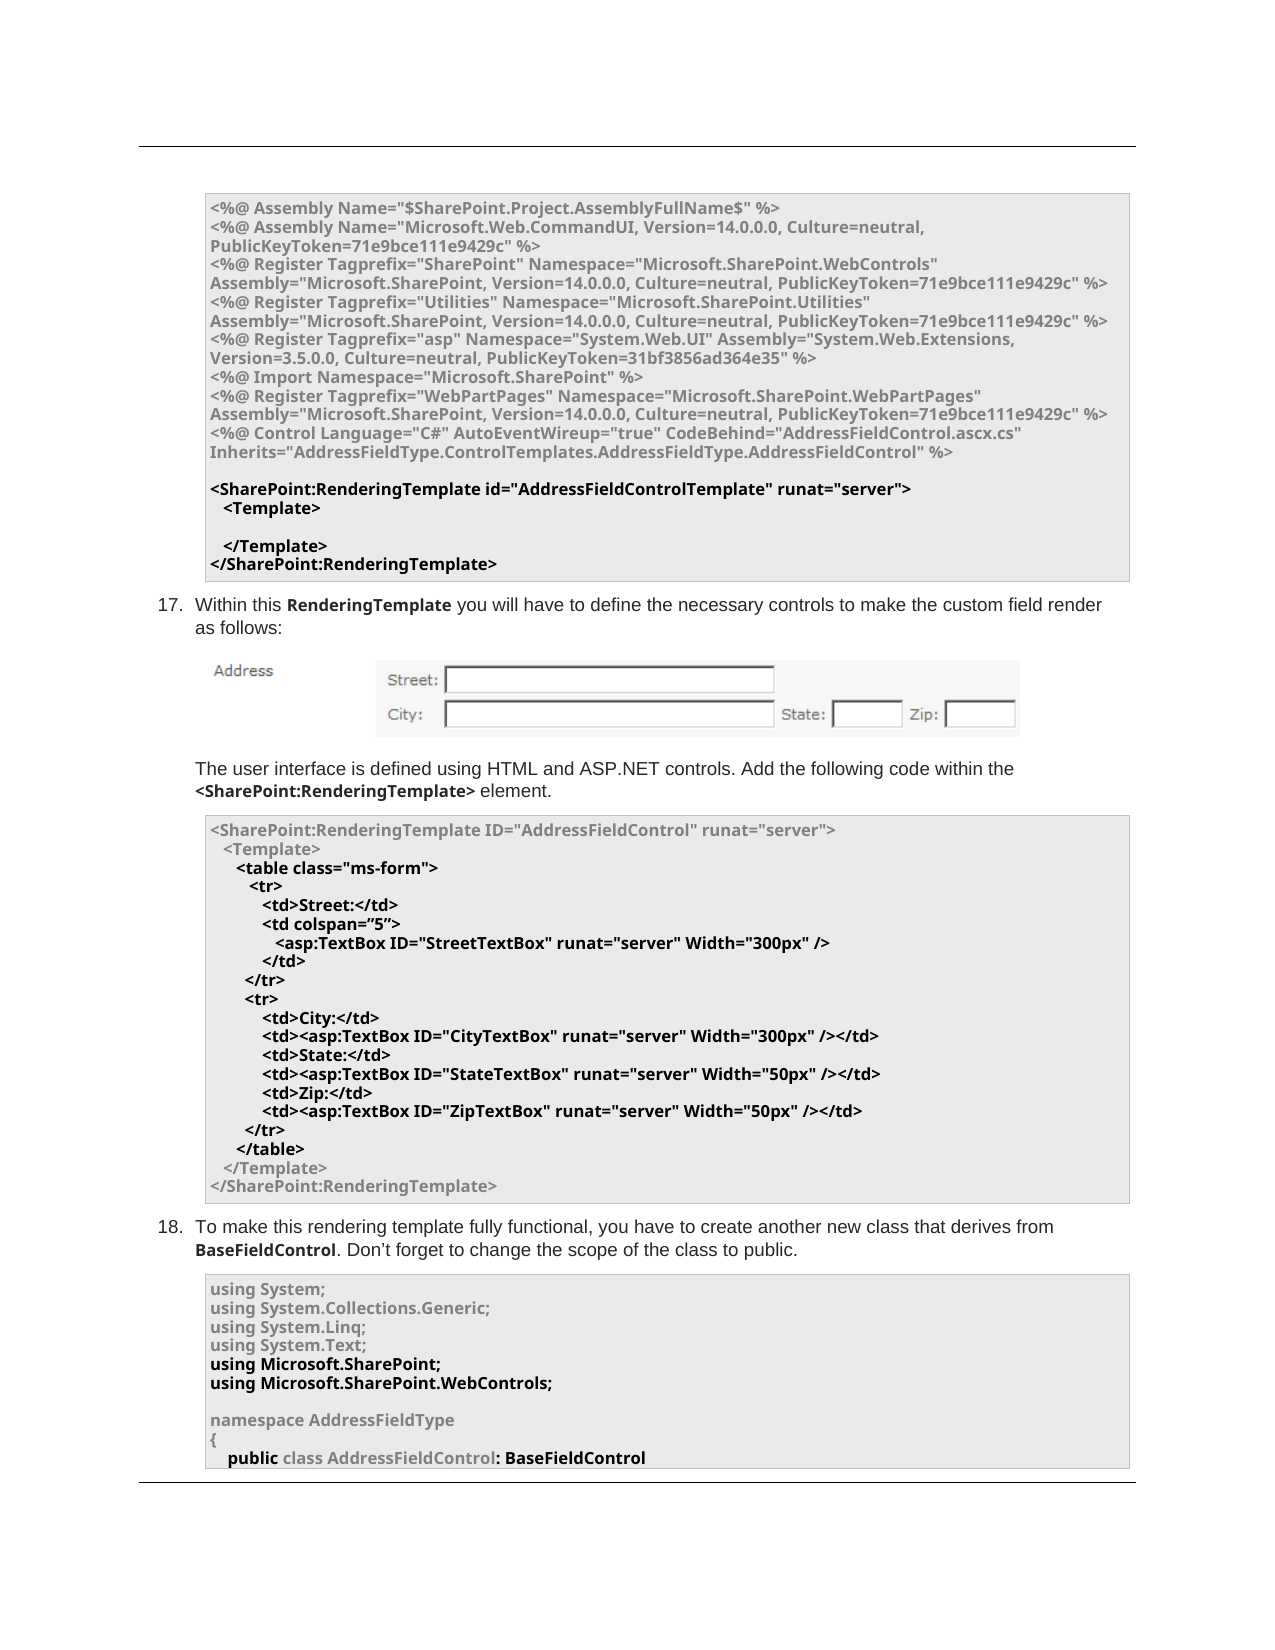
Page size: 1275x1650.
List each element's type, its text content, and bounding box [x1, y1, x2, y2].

text namespace AddressFieldType [206, 1405, 1129, 1424]
text </Template> [206, 1152, 1129, 1171]
text <td><asp:TextBox ID="StateTextBox" runat="server" Width="50px" /></td> [206, 1059, 1129, 1077]
text Within this RenderingTemplate you will have to define the necessary controls to make the custom field render as follows: [157, 594, 1125, 638]
text using Microsoft.SharePoint.WebControls; [206, 1368, 1129, 1386]
text <td><asp:TextBox ID="CityTextBox" runat="server" Width="300px" /></td> [206, 1021, 1129, 1040]
text <SharePoint:RenderingTemplate ID="AddressFieldControl" runat="server"> [206, 816, 1129, 834]
text <%@ Import Namespace="Microsoft.SharePoint" %> [206, 361, 1129, 380]
text </tr> [206, 1115, 1129, 1134]
text <tr> [206, 871, 1129, 890]
text <td colspan=”5”> [206, 909, 1129, 927]
text <%@ Register Tagprefix="asp" Namespace="System.Web.UI" Assembly="System.Web.Extensions, Version=3.5.0.0, Culture=neutral, PublicKeyToken=31bf3856ad364e35" %> [206, 324, 1129, 361]
text using System.Linq; [206, 1311, 1129, 1330]
text <%@ Assembly Name="Microsoft.Web.CommandUI, Version=14.0.0.0, Culture=neutral, PublicKeyToken=71e9bce111e9429c" %> [206, 211, 1129, 249]
text </tr> [206, 965, 1129, 984]
text using Microsoft.SharePoint; [206, 1349, 1129, 1368]
text <Template> [206, 493, 1129, 511]
text <tr> [206, 984, 1129, 1002]
text <%@ Register Tagprefix="Utilities" Namespace="Microsoft.SharePoint.Utilities" Assembly="Microsoft.SharePoint, Version=14.0.0.0, Culture=neutral, PublicKeyToken=71e9bce111e9429c" %> [206, 286, 1129, 324]
text <td>Street:</td> [206, 890, 1129, 909]
picture [210, 660, 1020, 737]
text <td>Zip:</td> [206, 1077, 1129, 1096]
text </Template> [206, 530, 1129, 549]
text To make this rendering template fully functional, you have to create another new class that derives from BaseFieldControl. Don’t forget to change the scope of the class to public. [157, 1216, 1125, 1261]
text public class AddressFieldControl: BaseFieldControl [206, 1443, 1129, 1468]
text using System.Text; [206, 1330, 1129, 1349]
text using System.Collections.Generic; [206, 1293, 1129, 1311]
text <asp:TextBox ID="StreetTextBox" runat="server" Width="300px" /> [206, 927, 1129, 946]
text </SharePoint:RenderingTemplate> [206, 549, 1129, 581]
text <SharePoint:RenderingTemplate id="AddressFieldControlTemplate" runat="server"> [206, 474, 1129, 493]
text { [206, 1424, 1129, 1443]
text </SharePoint:RenderingTemplate> [206, 1171, 1129, 1203]
text </td> [206, 946, 1129, 965]
text </table> [206, 1134, 1129, 1152]
list The user interface is defined using HTML and ASP.NET controls. Add the following code within the <SharePoint:RenderingTemplate> element. [195, 758, 1125, 802]
text <%@ Assembly Name="$SharePoint.Project.AssemblyFullName$" %> [206, 194, 1129, 211]
text <td>State:</td> [206, 1040, 1129, 1059]
text <td>City:</td> [206, 1002, 1129, 1021]
text <table class="ms-form"> [206, 852, 1129, 871]
text using System; [206, 1275, 1129, 1293]
text <%@ Register Tagprefix="SharePoint" Namespace="Microsoft.SharePoint.WebControls" Assembly="Microsoft.SharePoint, Version=14.0.0.0, Culture=neutral, PublicKeyToken=71e9bce111e9429c" %> [206, 249, 1129, 286]
text <td><asp:TextBox ID="ZipTextBox" runat="server" Width="50px" /></td> [206, 1096, 1129, 1115]
text <Template> [206, 834, 1129, 852]
text <%@ Control Language="C#" AutoEventWireup="true" CodeBehind="AddressFieldControl.ascx.cs" Inherits="AddressFieldType.ControlTemplates.AddressFieldType.AddressFieldControl" %> [206, 418, 1129, 455]
text <%@ Register Tagprefix="WebPartPages" Namespace="Microsoft.SharePoint.WebPartPages" Assembly="Microsoft.SharePoint, Version=14.0.0.0, Culture=neutral, PublicKeyToken=71e9bce111e9429c" %> [206, 380, 1129, 418]
